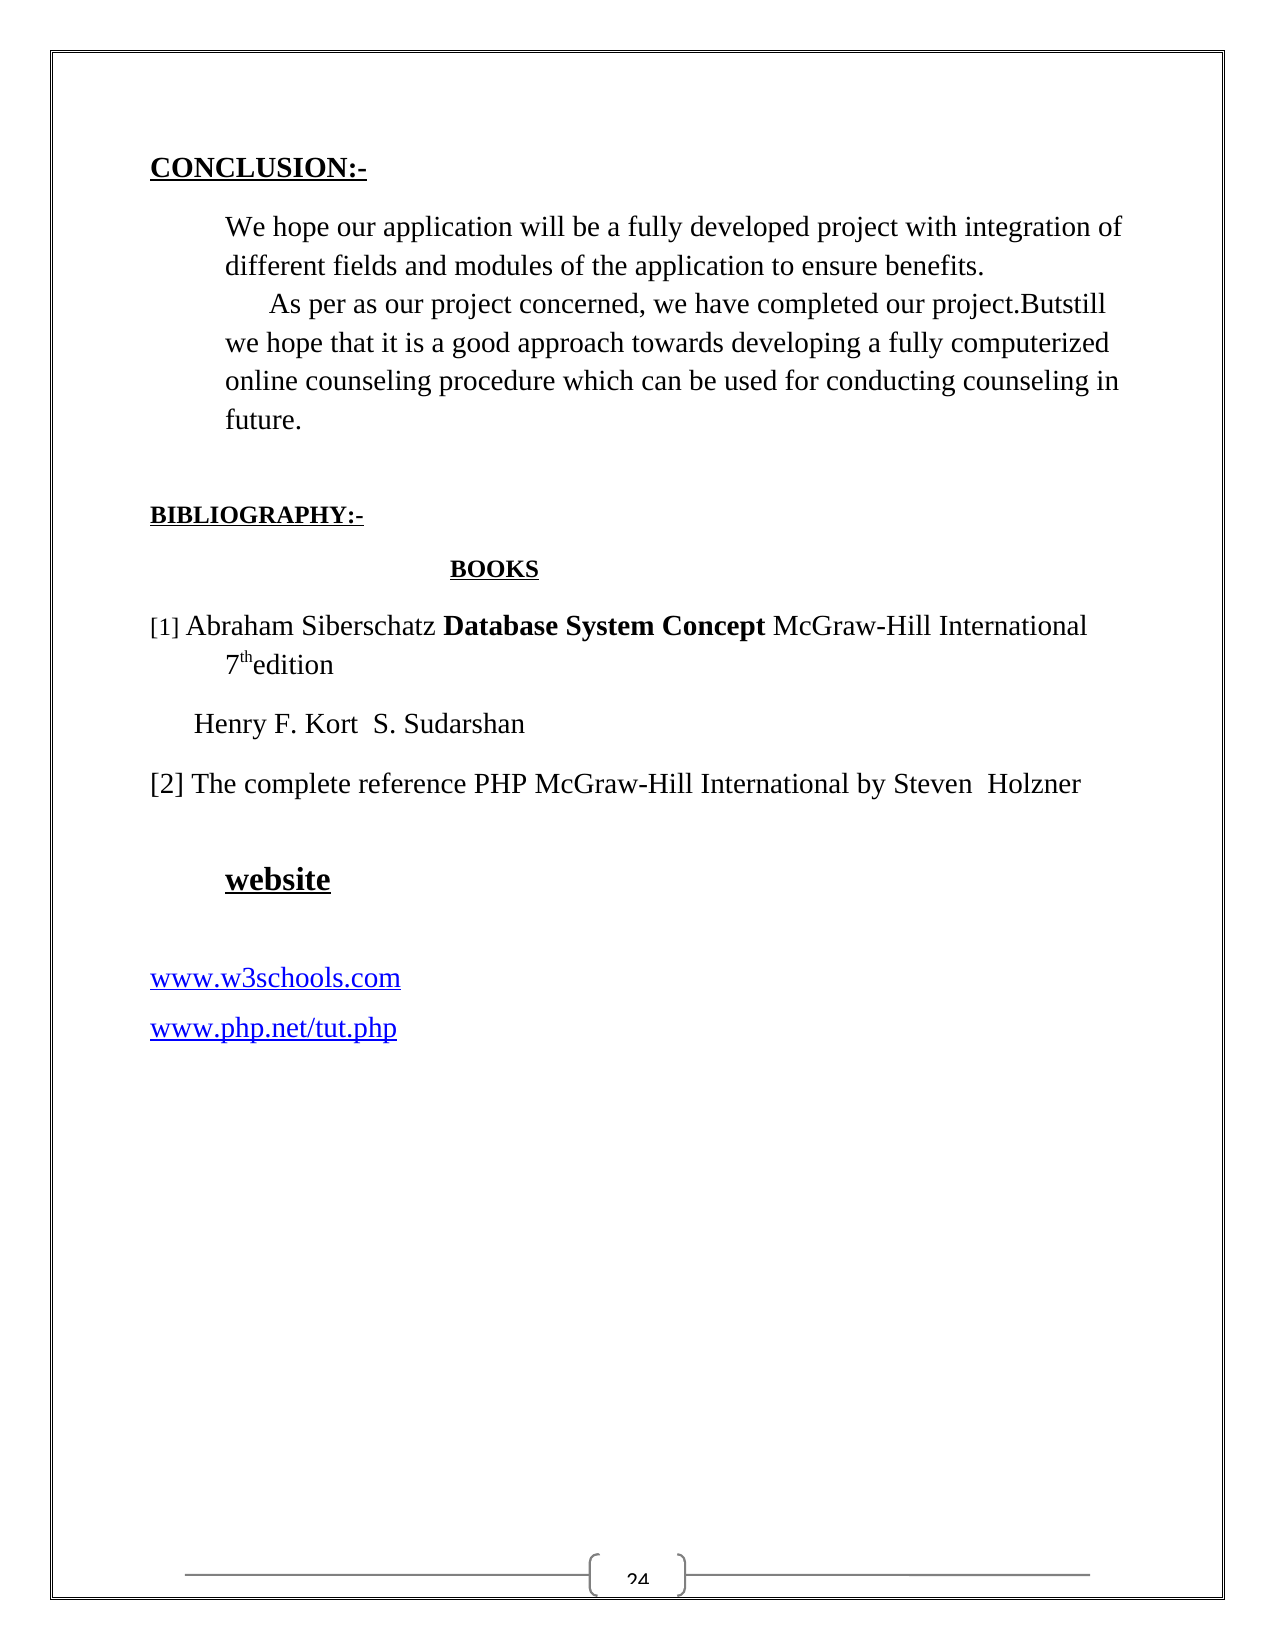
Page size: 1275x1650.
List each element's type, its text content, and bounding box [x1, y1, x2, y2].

list We hope our application will be a fully developed project with integration of different fields and modules of the application to ensure benefits. [225, 209, 1125, 281]
text Henry F. Kort S. Sudarshan [150, 706, 1125, 740]
text BOOKS [150, 554, 1125, 583]
text CONCLUSION:- [150, 150, 1125, 183]
text BIBLIOGRAPHY:- [150, 500, 1125, 529]
title [2] The complete reference PHP McGraw-Hill International by Steven Holzner [150, 766, 1125, 799]
title www.php.net/tut.php [150, 1010, 1125, 1044]
text [1] Abraham Siberschatz Database System Concept McGraw-Hill International 7thedition [150, 608, 1125, 681]
title www.w3schools.com [150, 960, 1125, 993]
list As per as our project concerned, we have completed our project.Butstill we hope that it is a good approach towards developing a fully computerized online counseling procedure which can be used for conducting counseling in future. [225, 286, 1125, 436]
title website [225, 859, 1125, 897]
